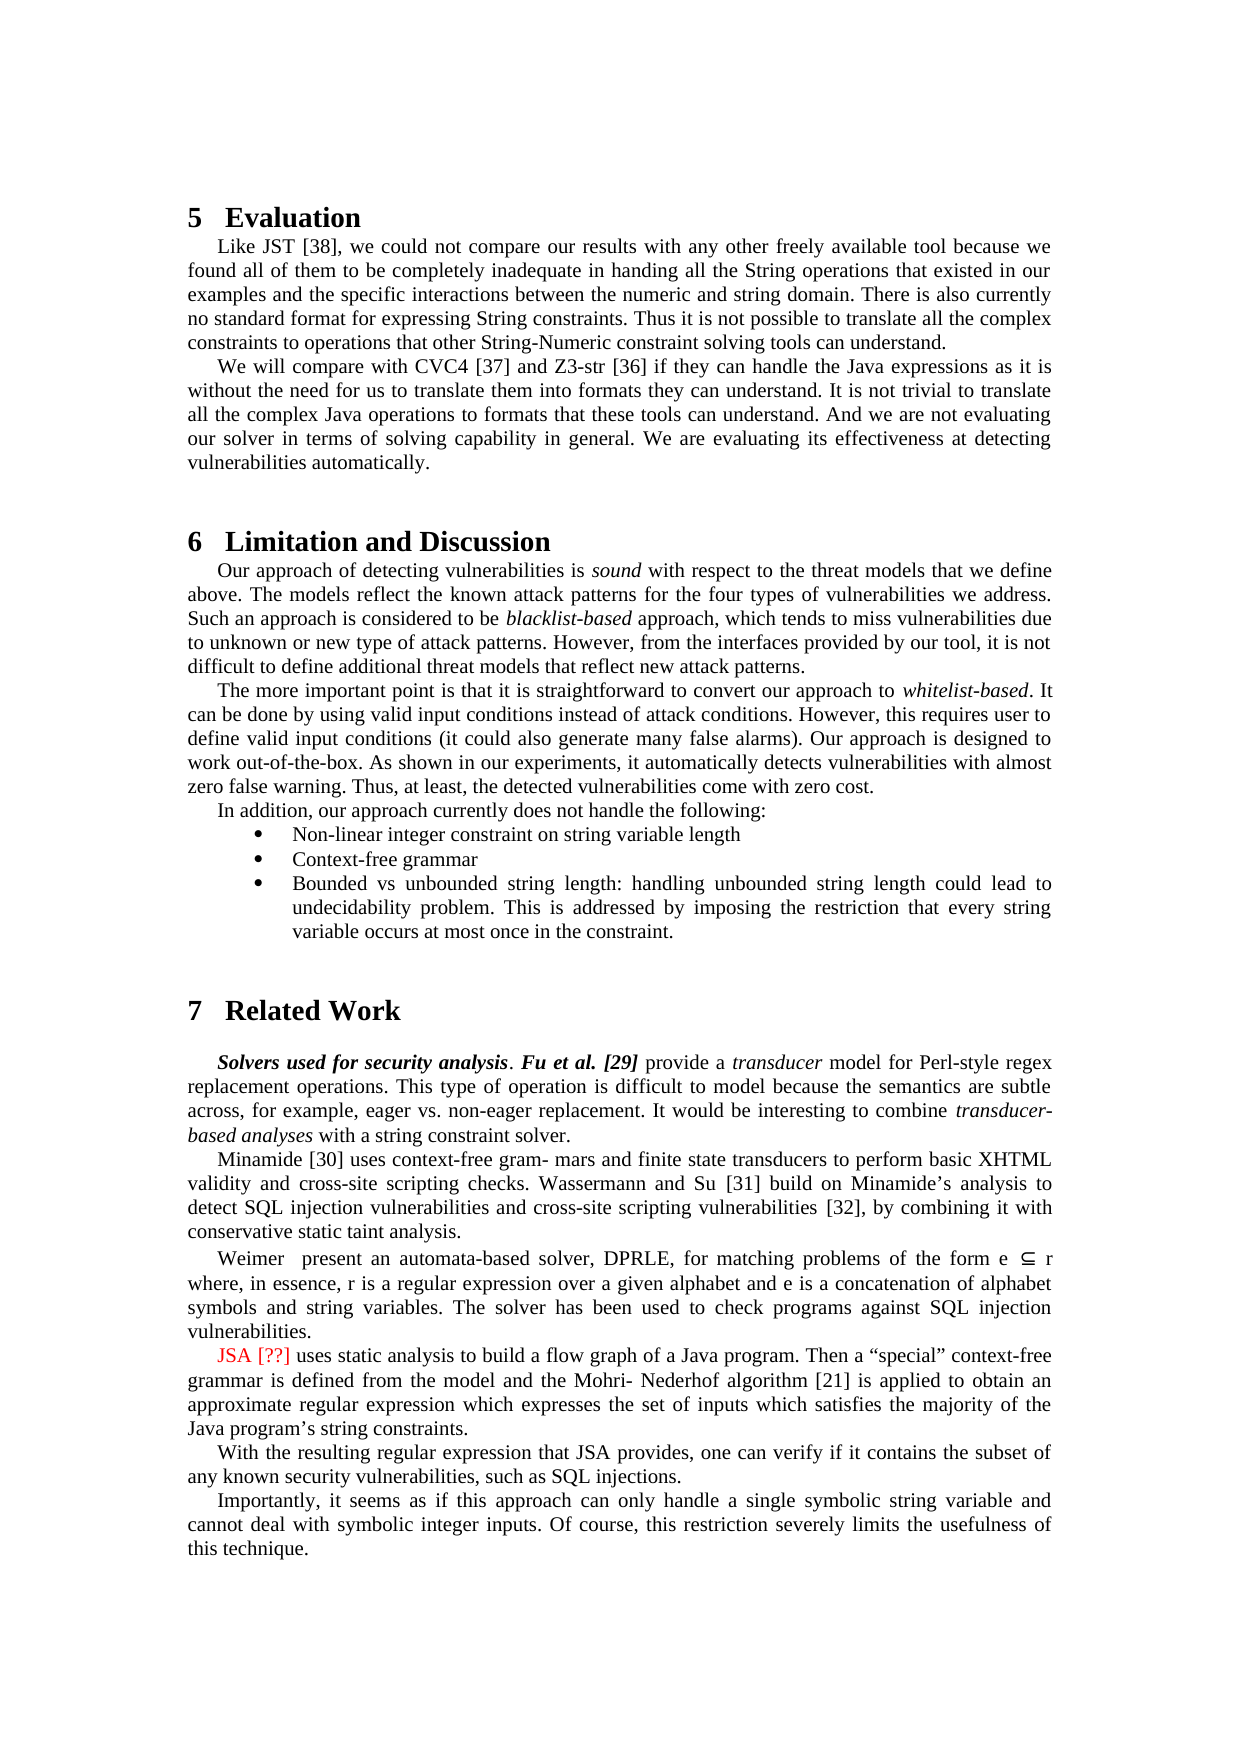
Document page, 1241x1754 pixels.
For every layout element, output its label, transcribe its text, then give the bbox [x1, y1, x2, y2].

list Context-free grammar [254, 846, 1053, 871]
subtitle Evaluation [187, 200, 1053, 233]
text Our approach of detecting vulnerabilities is sound with respect to the threat models that we define above. The models reflect the known attack patterns for the four types of vulnerabilities we address. Such an approach is considered to be blacklist-based approach, which tends to miss vulnerabilities due to unknown or new type of attack patterns. However, from the interfaces provided by our tool, it is not difficult to define additional threat models that reflect new attack patterns. [187, 558, 1053, 678]
text We will compare with CVC4 [37] and Z3-str [36] if they can handle the Java expressions as it is without the need for us to translate them into formats they can understand. It is not trivial to translate all the complex Java operations to formats that these tools can understand. And we are not evaluating our solver in terms of solving capability in general. We are evaluating its effectiveness at detecting vulnerabilities automatically. [187, 354, 1053, 474]
text JSA [??] uses static analysis to build a flow graph of a Java program. Then a “special” context-free grammar is defined from the model and the Mohri- Nederhof algorithm [21] is applied to obtain an approximate regular expression which expresses the set of inputs which satisfies the majority of the Java program’s string constraints. [187, 1343, 1053, 1440]
text In addition, our approach currently does not handle the following: [187, 798, 1053, 822]
text Minamide [30] uses context-free gram- mars and finite state transducers to perform basic XHTML validity and cross-site scripting checks. Wassermann and Su [31] build on Minamide’s analysis to detect SQL injection vulnerabilities and cross-site scripting vulnerabilities [32], by combining it with conservative static taint analysis. [187, 1147, 1053, 1243]
text Weimer present an automata-based solver, DPRLE, for matching problems of the form e ⊆ r where, in essence, r is a regular expression over a given alphabet and e is a concatenation of alphabet symbols and string variables. The solver has been used to check programs against SQL injection vulnerabilities. [187, 1243, 1053, 1343]
text Solvers used for security analysis. Fu et al. [29] provide a transducer model for Perl-style regex replacement operations. This type of operation is difficult to model because the semantics are subtle across, for example, eager vs. non-eager replacement. It would be interesting to combine transducer-based analyses with a string constraint solver. [187, 1050, 1053, 1147]
list Non-linear integer constraint on string variable length [254, 822, 1053, 846]
subtitle Related Work [187, 993, 1053, 1026]
text The more important point is that it is straightforward to convert our approach to whitelist-based. It can be done by using valid input conditions instead of attack conditions. However, this requires user to define valid input conditions (it could also generate many false alarms). Our approach is designed to work out-of-the-box. As shown in our experiments, it automatically detects vulnerabilities with almost zero false warning. Thus, at least, the detected vulnerabilities come with zero cost. [187, 678, 1053, 798]
list Bounded vs unbounded string length: handling unbounded string length could lead to undecidability problem. This is addressed by imposing the restriction that every string variable occurs at most once in the constraint. [254, 871, 1053, 943]
text Importantly, it seems as if this approach can only handle a single symbolic string variable and cannot deal with symbolic integer inputs. Of course, this restriction severely limits the usefulness of this technique. [187, 1488, 1053, 1560]
text Like JST [38], we could not compare our results with any other freely available tool because we found all of them to be completely inadequate in handing all the String operations that existed in our examples and the specific interactions between the numeric and string domain. There is also currently no standard format for expressing String constraints. Thus it is not possible to translate all the complex constraints to operations that other String-Numeric constraint solving tools can understand. [187, 233, 1053, 354]
text With the resulting regular expression that JSA provides, one can verify if it contains the subset of any known security vulnerabilities, such as SQL injections. [187, 1440, 1053, 1488]
subtitle Limitation and Discussion [187, 524, 1053, 558]
